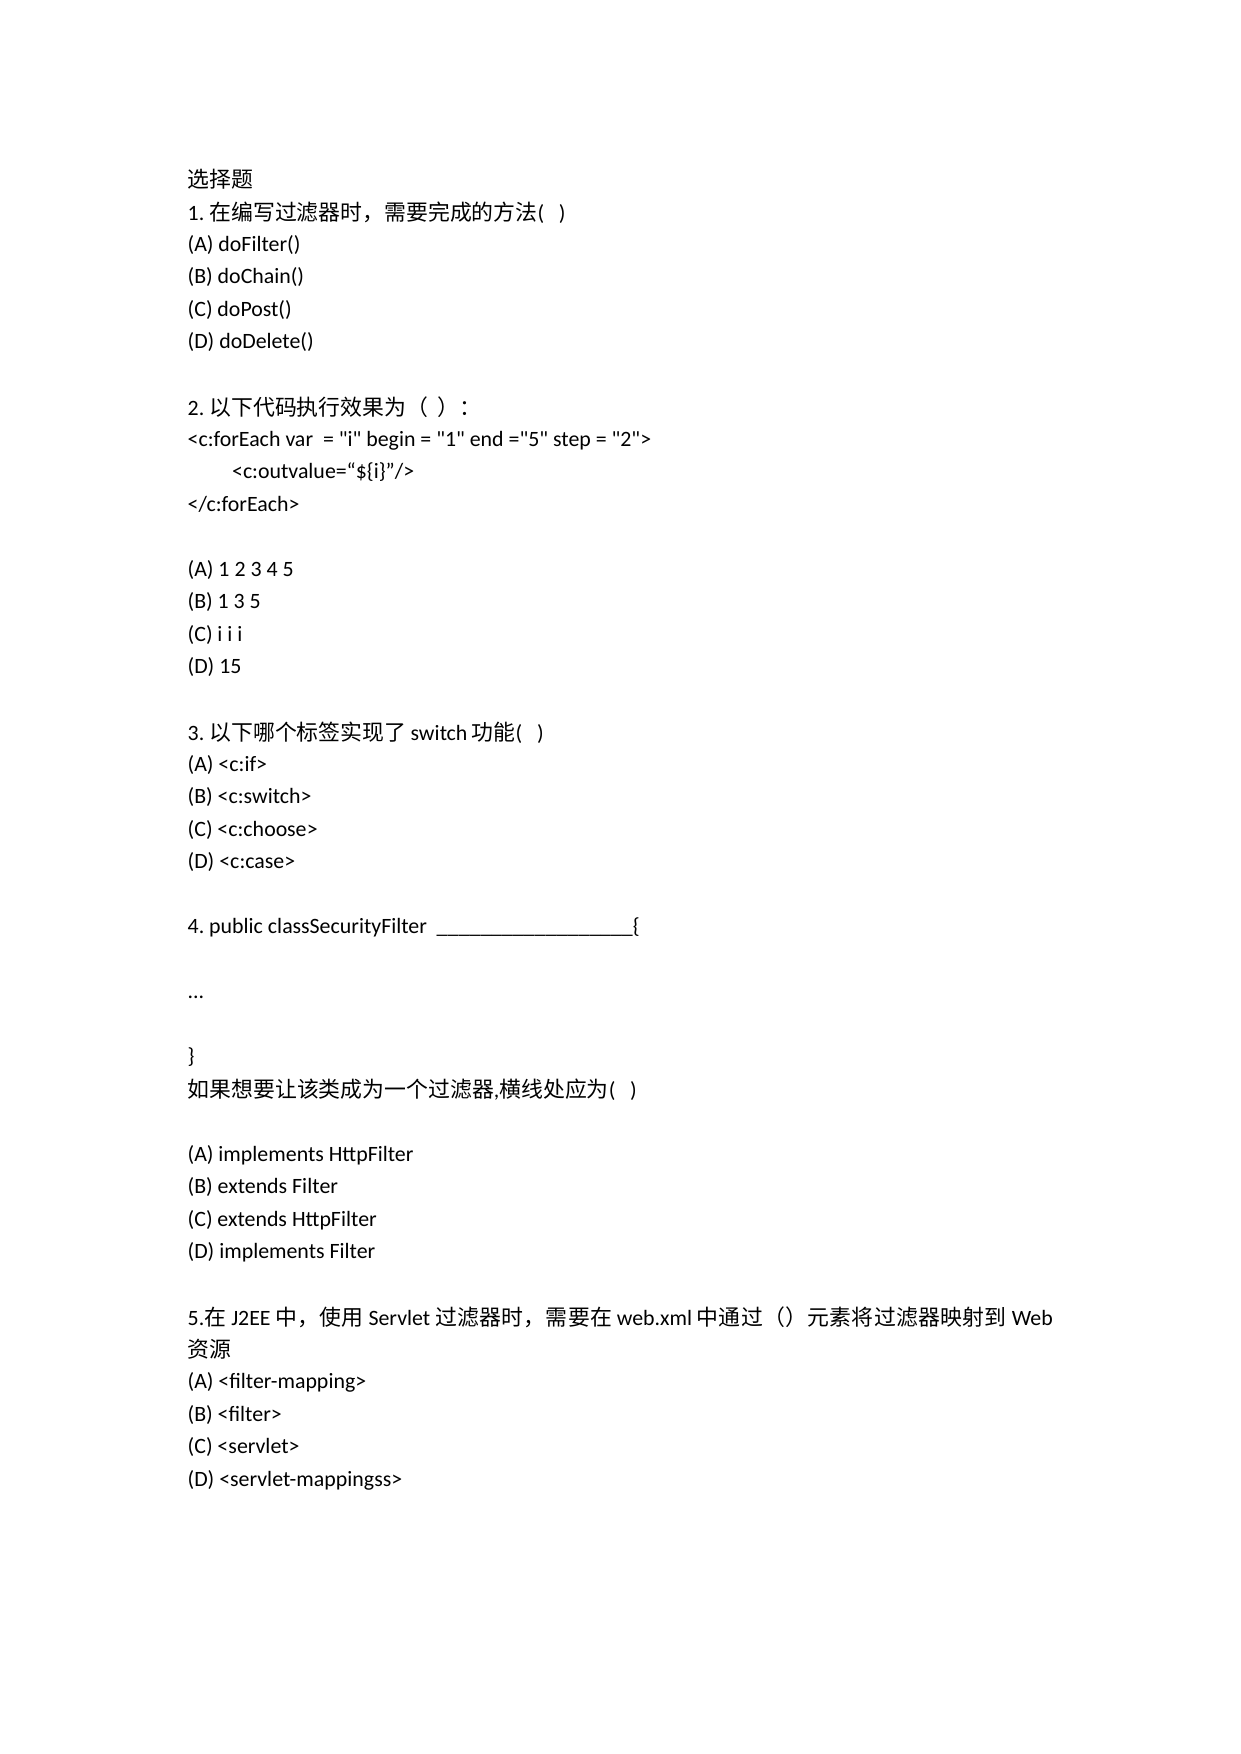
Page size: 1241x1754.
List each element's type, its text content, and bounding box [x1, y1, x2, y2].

text </c:forEach> [187, 487, 1053, 519]
text ... [187, 974, 1053, 1007]
text (D) <c:case> [187, 844, 1053, 877]
text 5.在J2EE中，使用Servlet过滤器时，需要在web.xml中通过（）元素将过滤器映射到Web资源 [187, 1299, 1053, 1364]
text 选择题 [187, 162, 1053, 194]
text (C) extends HttpFilter [187, 1202, 1053, 1234]
text (C) <c:choose> [187, 812, 1053, 844]
text (B) 1 3 5 [187, 584, 1053, 617]
text 1. 在编写过滤器时，需要完成的方法( ) [187, 194, 1053, 227]
text 如果想要让该类成为一个过滤器,横线处应为( ) [187, 1072, 1053, 1104]
text 4. public classSecurityFilter __________________{ [187, 909, 1053, 942]
text 2. 以下代码执行效果为（ ）： [187, 389, 1053, 422]
text (A) implements HttpFilter [187, 1137, 1053, 1169]
text (B) extends Filter [187, 1169, 1053, 1202]
text <c:forEach var = "i" begin = "1" end ="5" step = "2"> [187, 422, 1053, 454]
text (A) 1 2 3 4 5 [187, 552, 1053, 584]
text <c:outvalue=“${i}”/> [187, 454, 1053, 487]
text (D) 15 [187, 649, 1053, 682]
text (A) doFilter() [187, 227, 1053, 259]
text (A) <c:if> [187, 747, 1053, 779]
text (C) doPost() [187, 292, 1053, 324]
text (D) <servlet-mappingss> [187, 1462, 1053, 1494]
text (C) i i i [187, 617, 1053, 649]
text (C) <servlet> [187, 1429, 1053, 1462]
text (A) <filter-mapping> [187, 1364, 1053, 1397]
text (B) <filter> [187, 1397, 1053, 1429]
text (B) doChain() [187, 259, 1053, 292]
text 3. 以下哪个标签实现了switch功能( ) [187, 714, 1053, 747]
text } [187, 1039, 1053, 1072]
text (D) implements Filter [187, 1234, 1053, 1267]
text (B) <c:switch> [187, 779, 1053, 812]
text (D) doDelete() [187, 324, 1053, 357]
